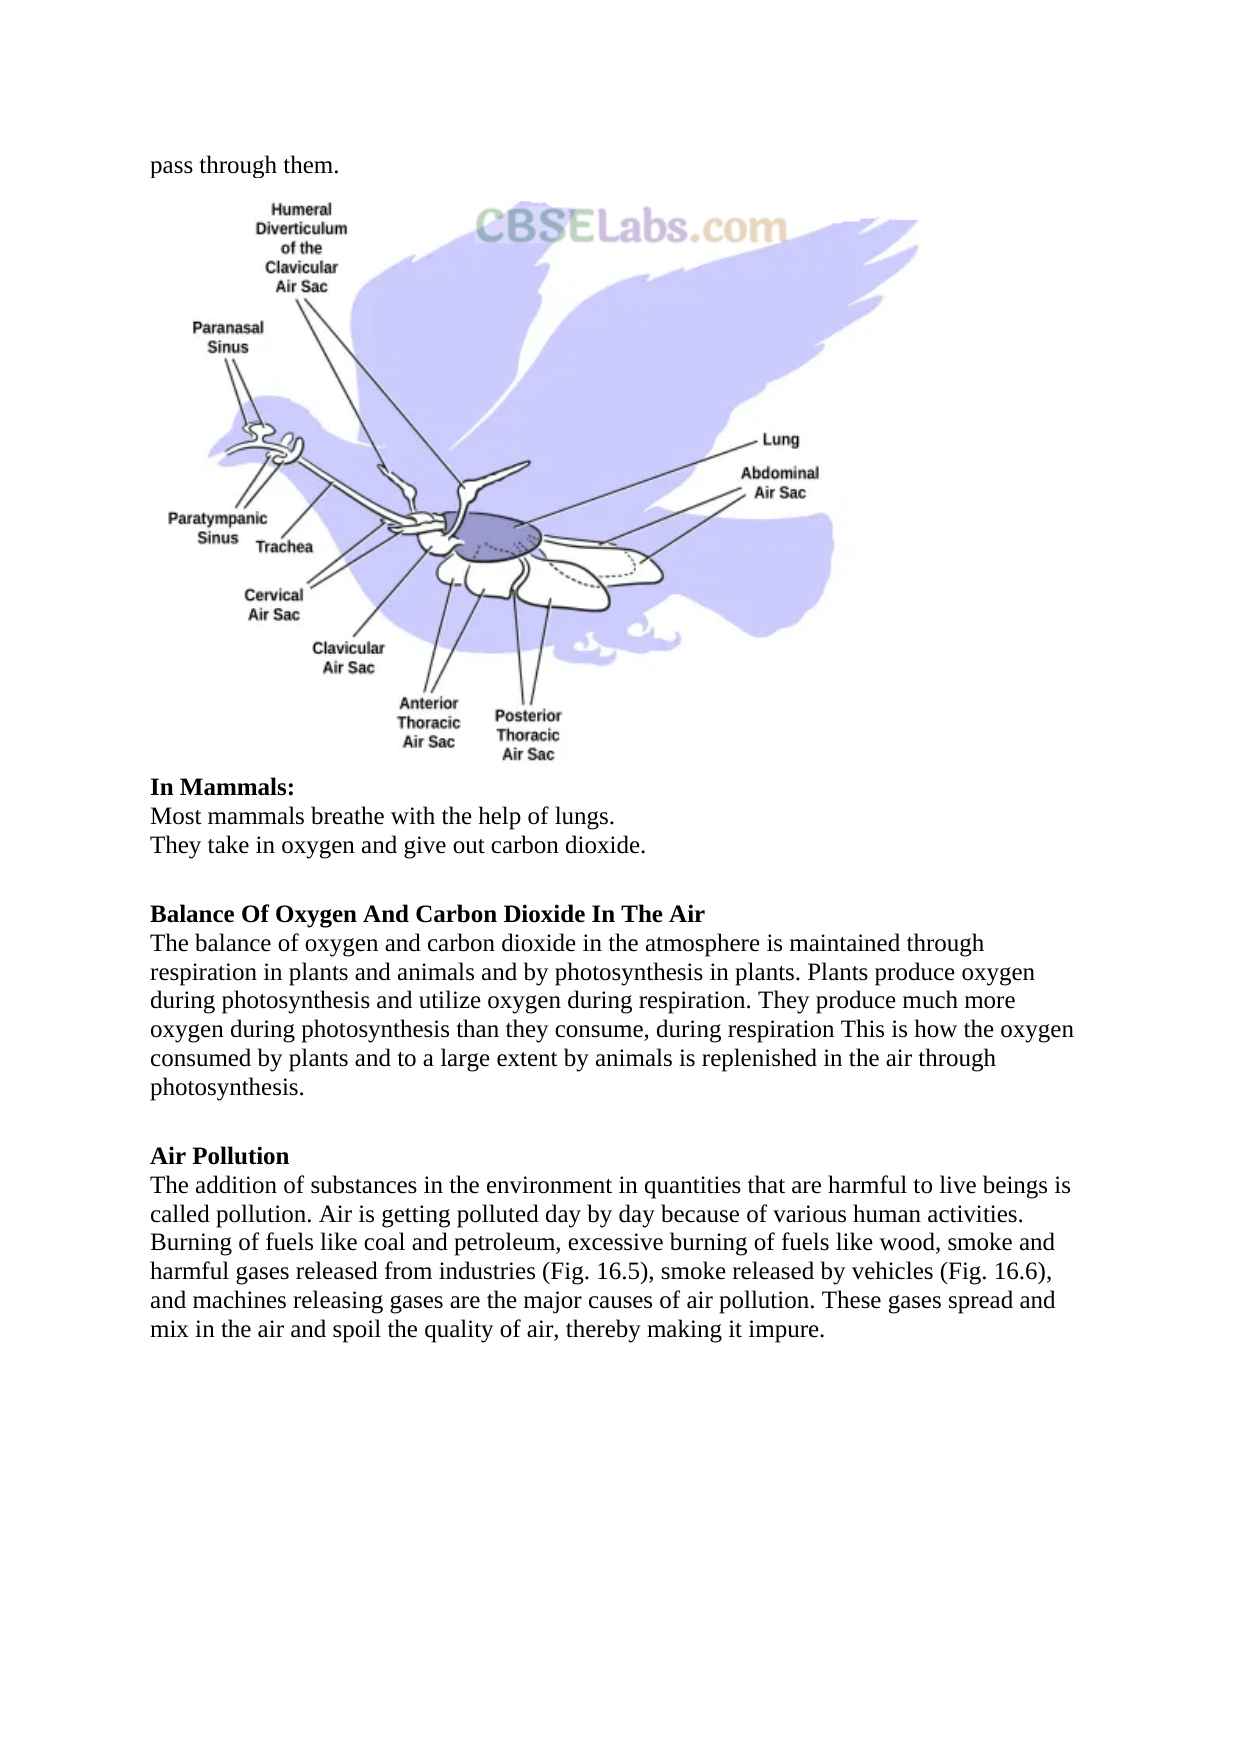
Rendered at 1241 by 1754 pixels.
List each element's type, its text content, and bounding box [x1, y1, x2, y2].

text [150, 1141, 1090, 1342]
picture [150, 178, 922, 773]
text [150, 150, 1090, 859]
text Balance Of Oxygen And Carbon Dioxide In The Air The balance of oxygen and carbon dioxide in the atmosphere is maintained through respiration in plants and animals and by photosynthesis in plants. Plants produce oxygen during photosynthesis and utilize oxygen during respiration. They produce much more oxygen during photosynthesis than they consume, during respiration This is how the oxygen consumed by plants and to a large extent by animals is replenished in the air through photosynthesis. [150, 899, 1090, 1101]
